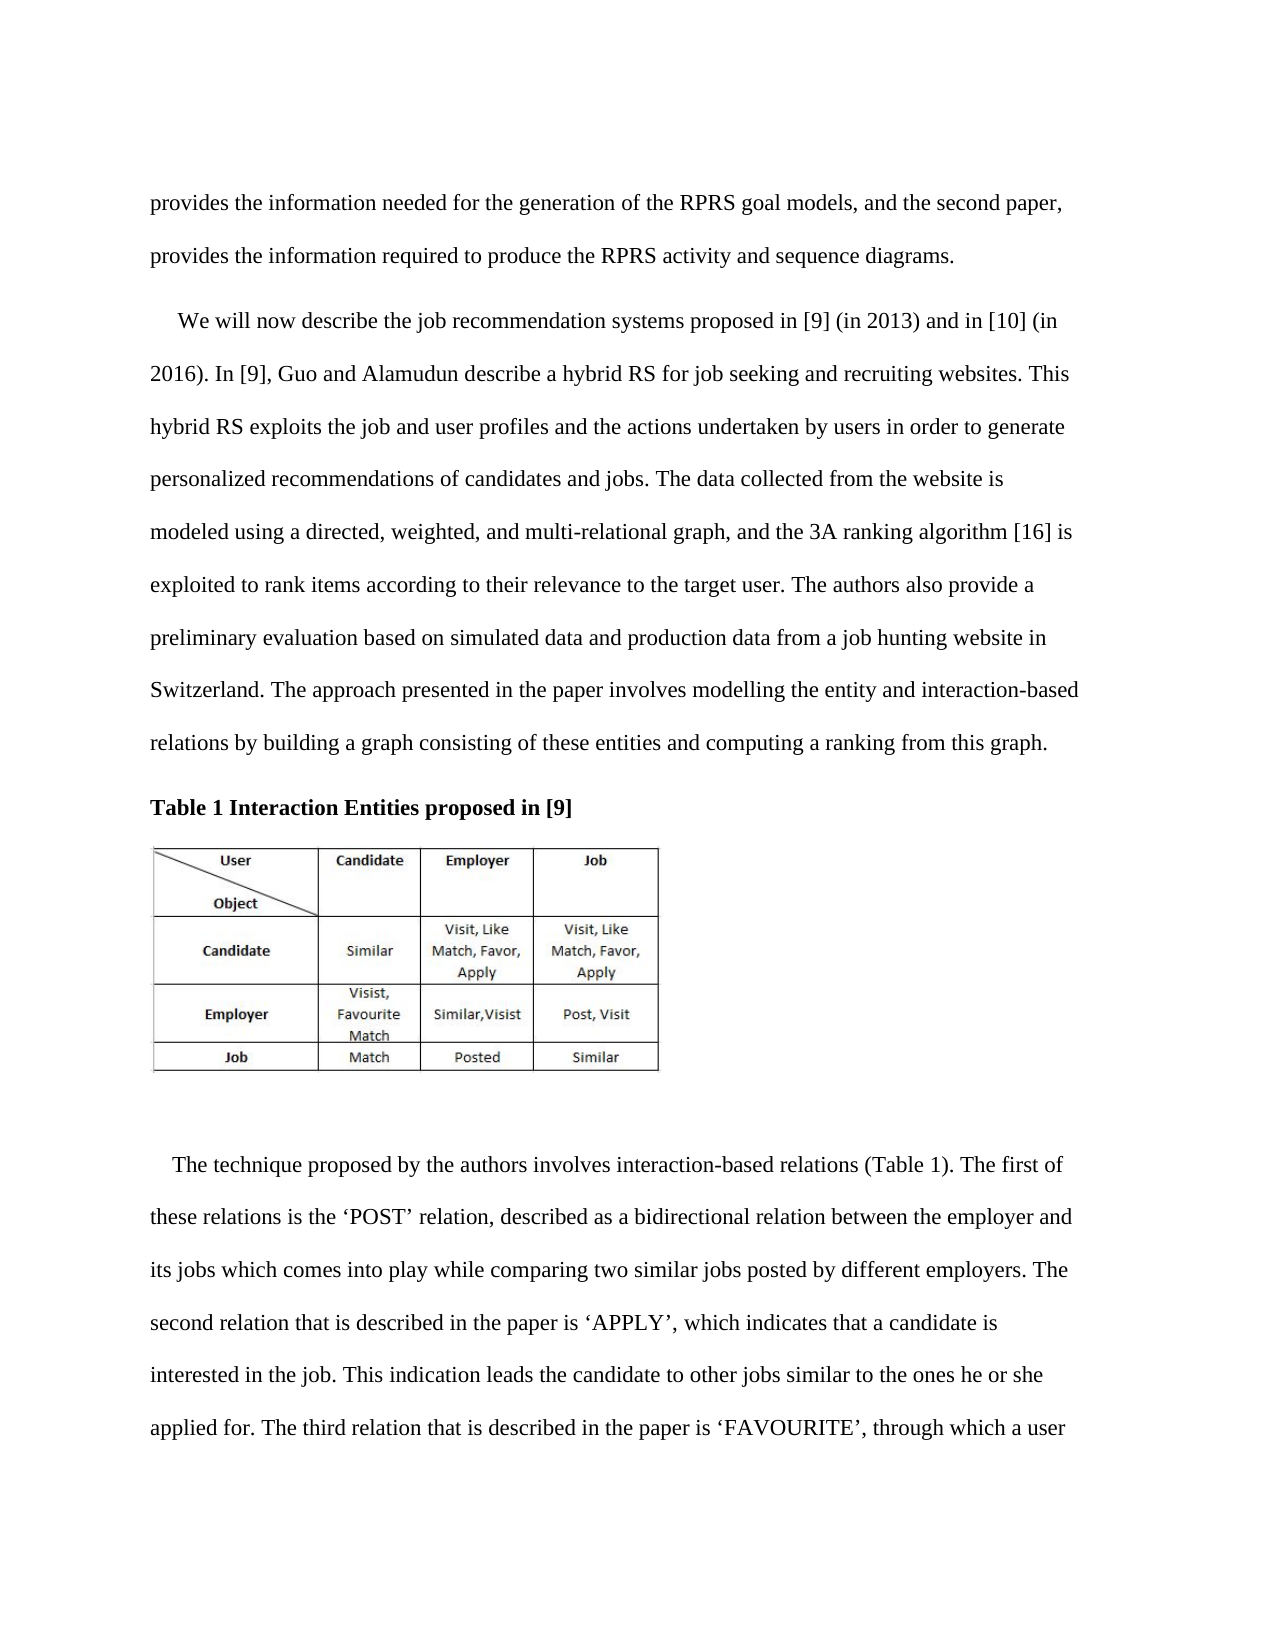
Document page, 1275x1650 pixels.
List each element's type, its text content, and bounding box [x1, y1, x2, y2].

text We will now describe the job recommendation systems proposed in [9] (in 2013) and in [10] (in 2016). In [9], Guo and Alamudun describe a hybrid RS for job seeking and recruiting websites. This hybrid RS exploits the job and user profiles and the actions undertaken by users in order to generate personalized recommendations of candidates and jobs. The data collected from the website is modeled using a directed, weighted, and multi-relational graph, and the 3A ranking algorithm [16] is exploited to rank items according to their relevance to the target user. The authors also provide a preliminary evaluation based on simulated data and production data from a job hunting website in Switzerland. The approach presented in the paper involves modelling the entity and interaction-based relations by building a graph consisting of these entities and computing a ranking from this graph. [150, 307, 1087, 755]
picture [150, 846, 662, 1073]
text Table 1 Interaction Entities proposed in [9] [150, 794, 1087, 821]
